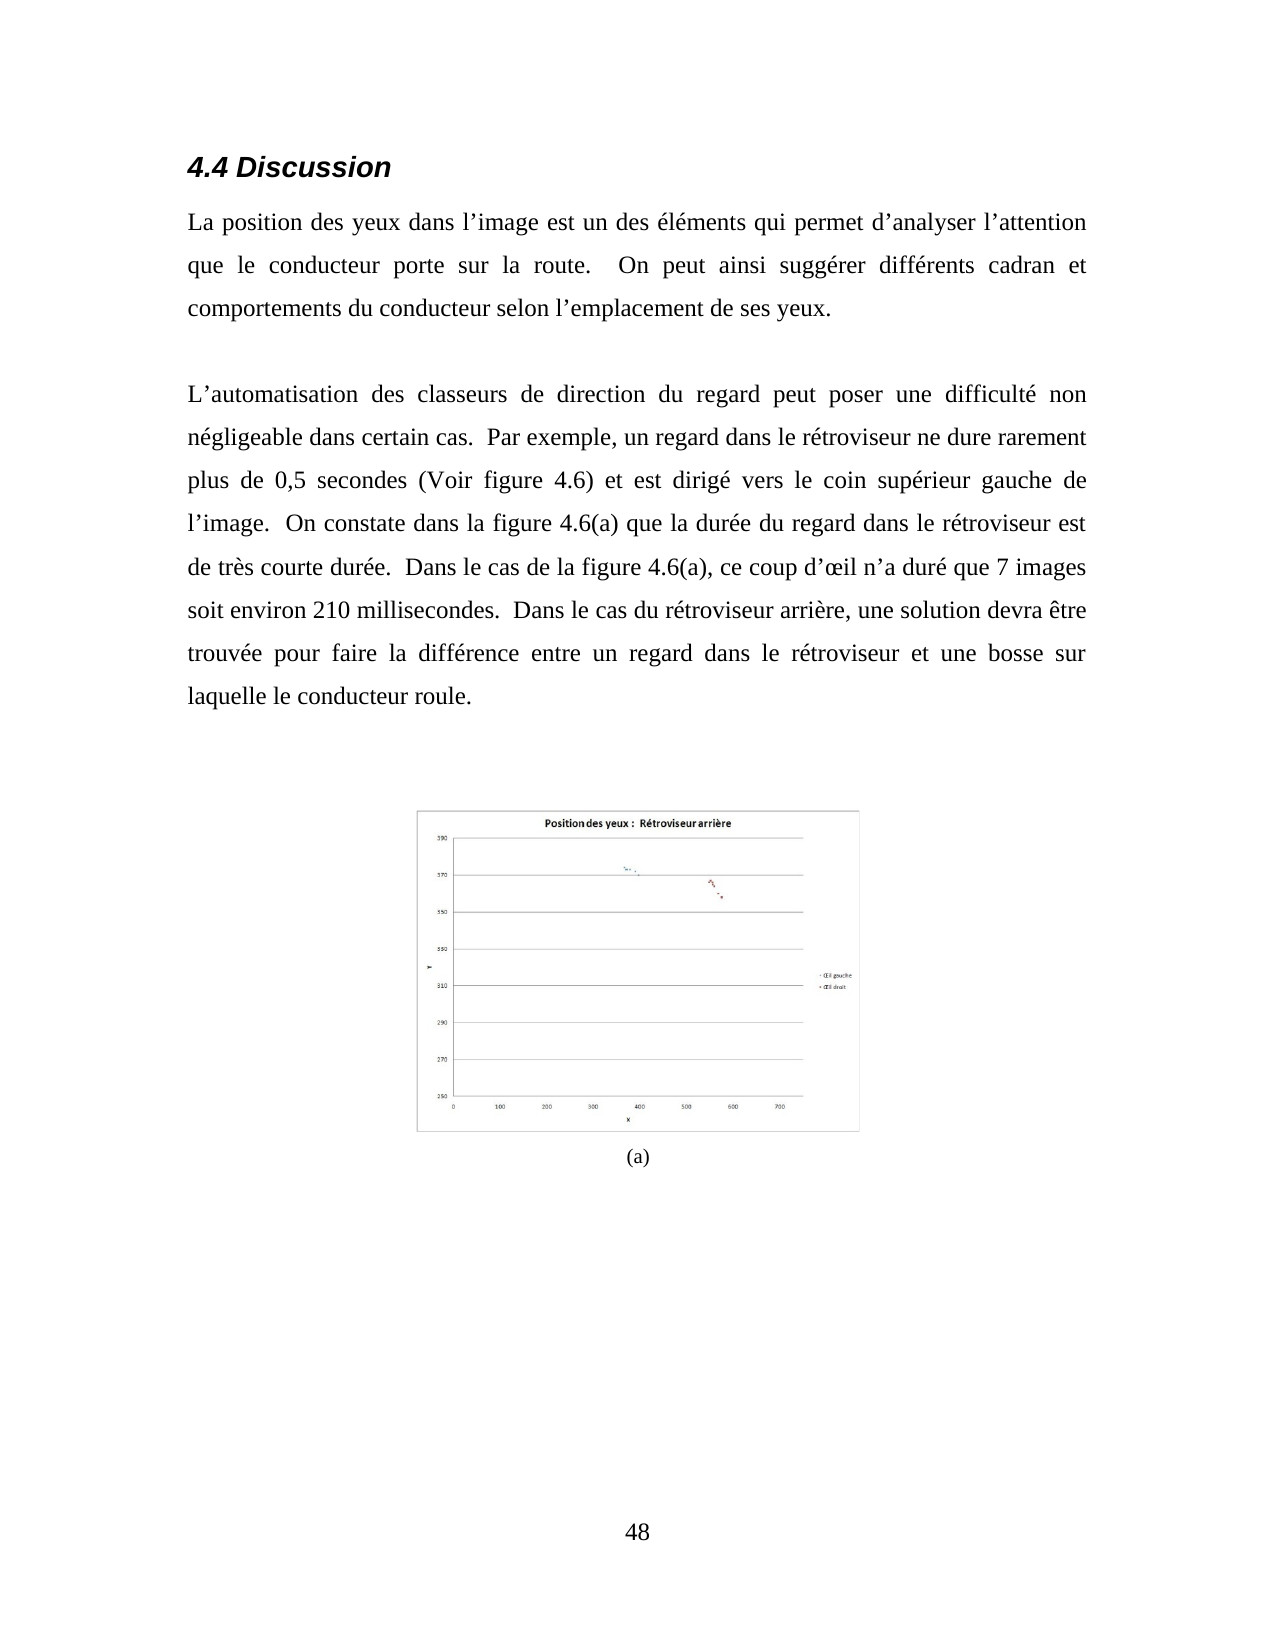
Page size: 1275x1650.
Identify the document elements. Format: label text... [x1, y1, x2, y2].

table_header (a) [176, 810, 1099, 1180]
picture [416, 810, 860, 1132]
text L’automatisation des classeurs de direction du regard peut poser une difficulté non négligeable dans certain cas. Par exemple, un regard dans le rétroviseur ne dure rarement plus de 0,5 secondes (Voir figure 4.6) et est dirigé vers le coin supérieur gauche de l’image. On constate dans la figure 4.6(a) que la durée du regard dans le rétroviseur est de très courte durée. Dans le cas de la figure 4.6(a), ce coup d’œil n’a duré que 7 images soit environ 210 millisecondes. Dans le cas du rétroviseur arrière, une solution devra être trouvée pour faire la différence entre un regard dans le rétroviseur et une bosse sur laquelle le conducteur roule. [187, 379, 1087, 710]
text La position des yeux dans l’image est un des éléments qui permet d’analyser l’attention que le conducteur porte sur la route. On peut ainsi suggérer différents cadran et comportements du conducteur selon l’emplacement de ses yeux. [187, 207, 1087, 322]
subtitle 4.4 Discussion [187, 150, 1087, 183]
